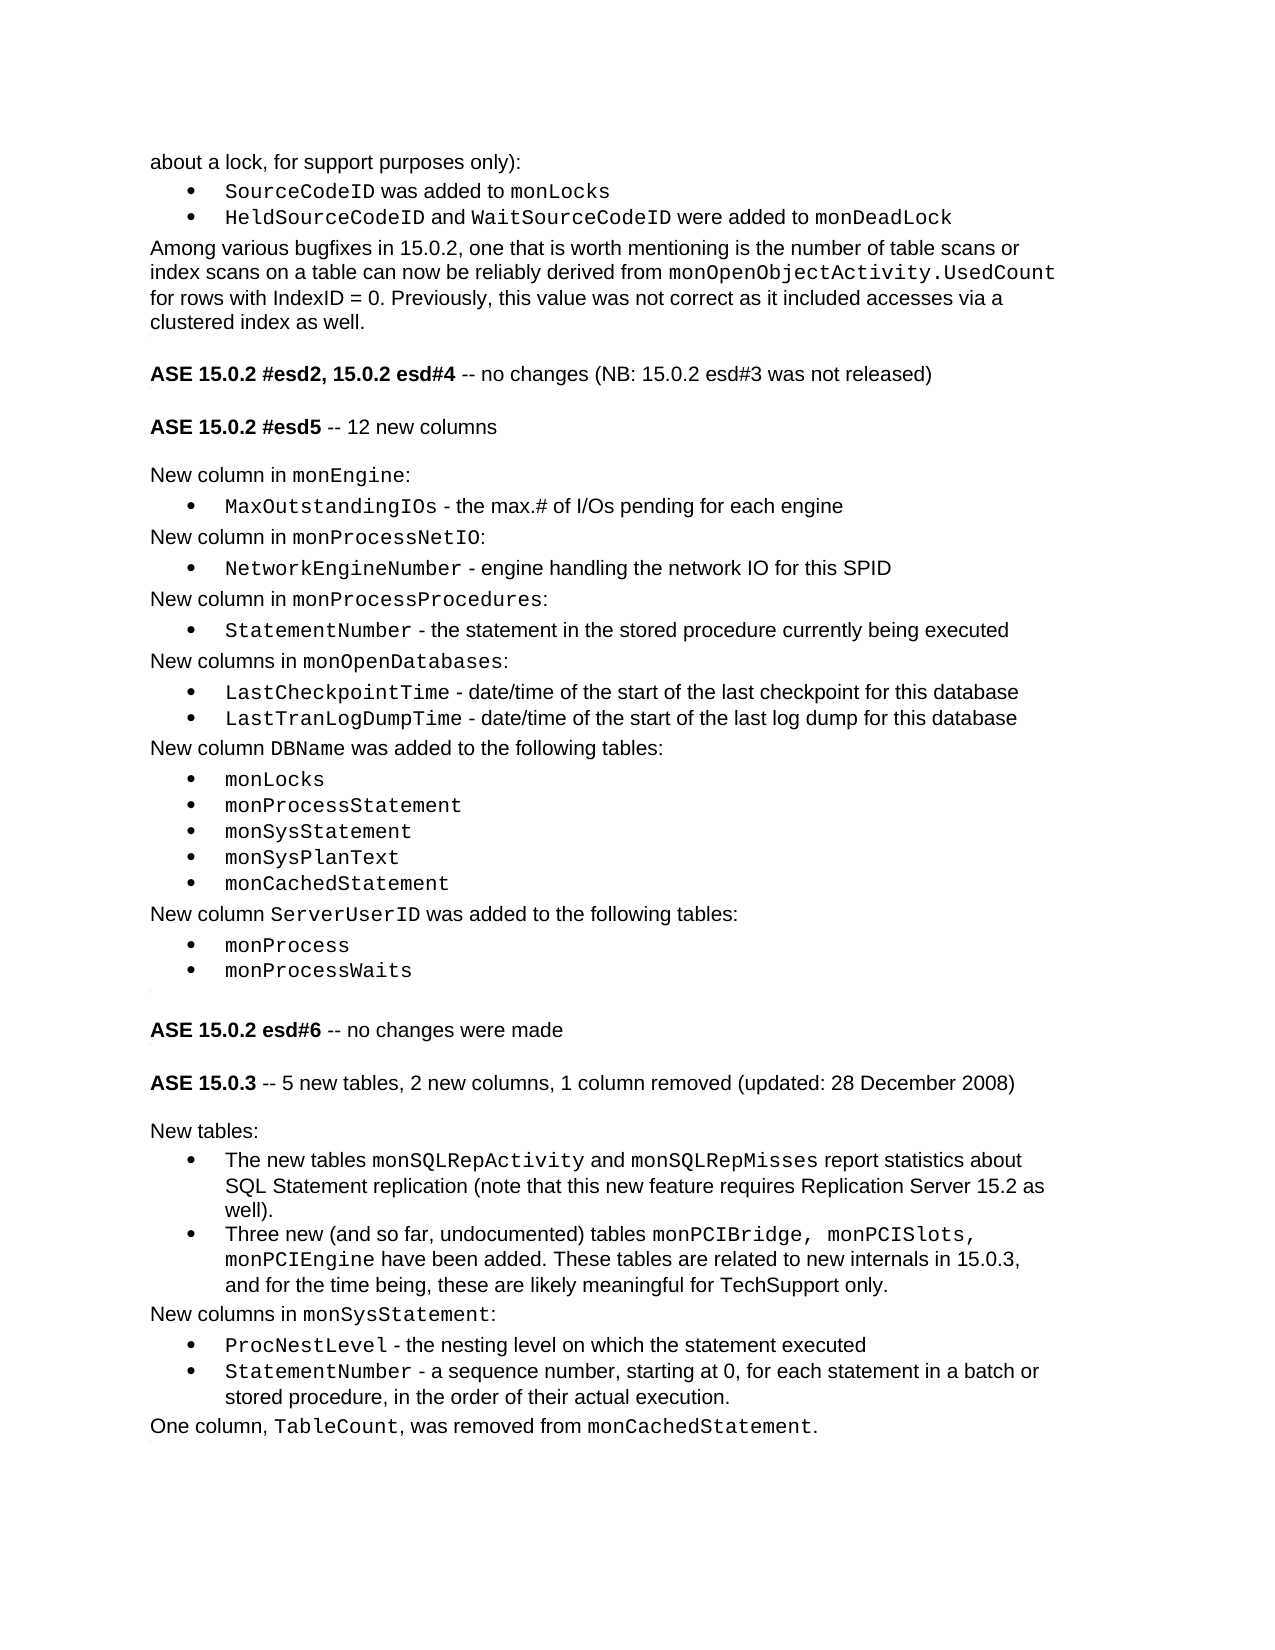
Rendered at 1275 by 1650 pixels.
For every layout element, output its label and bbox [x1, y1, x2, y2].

table_cell [150, 150, 1056, 1492]
